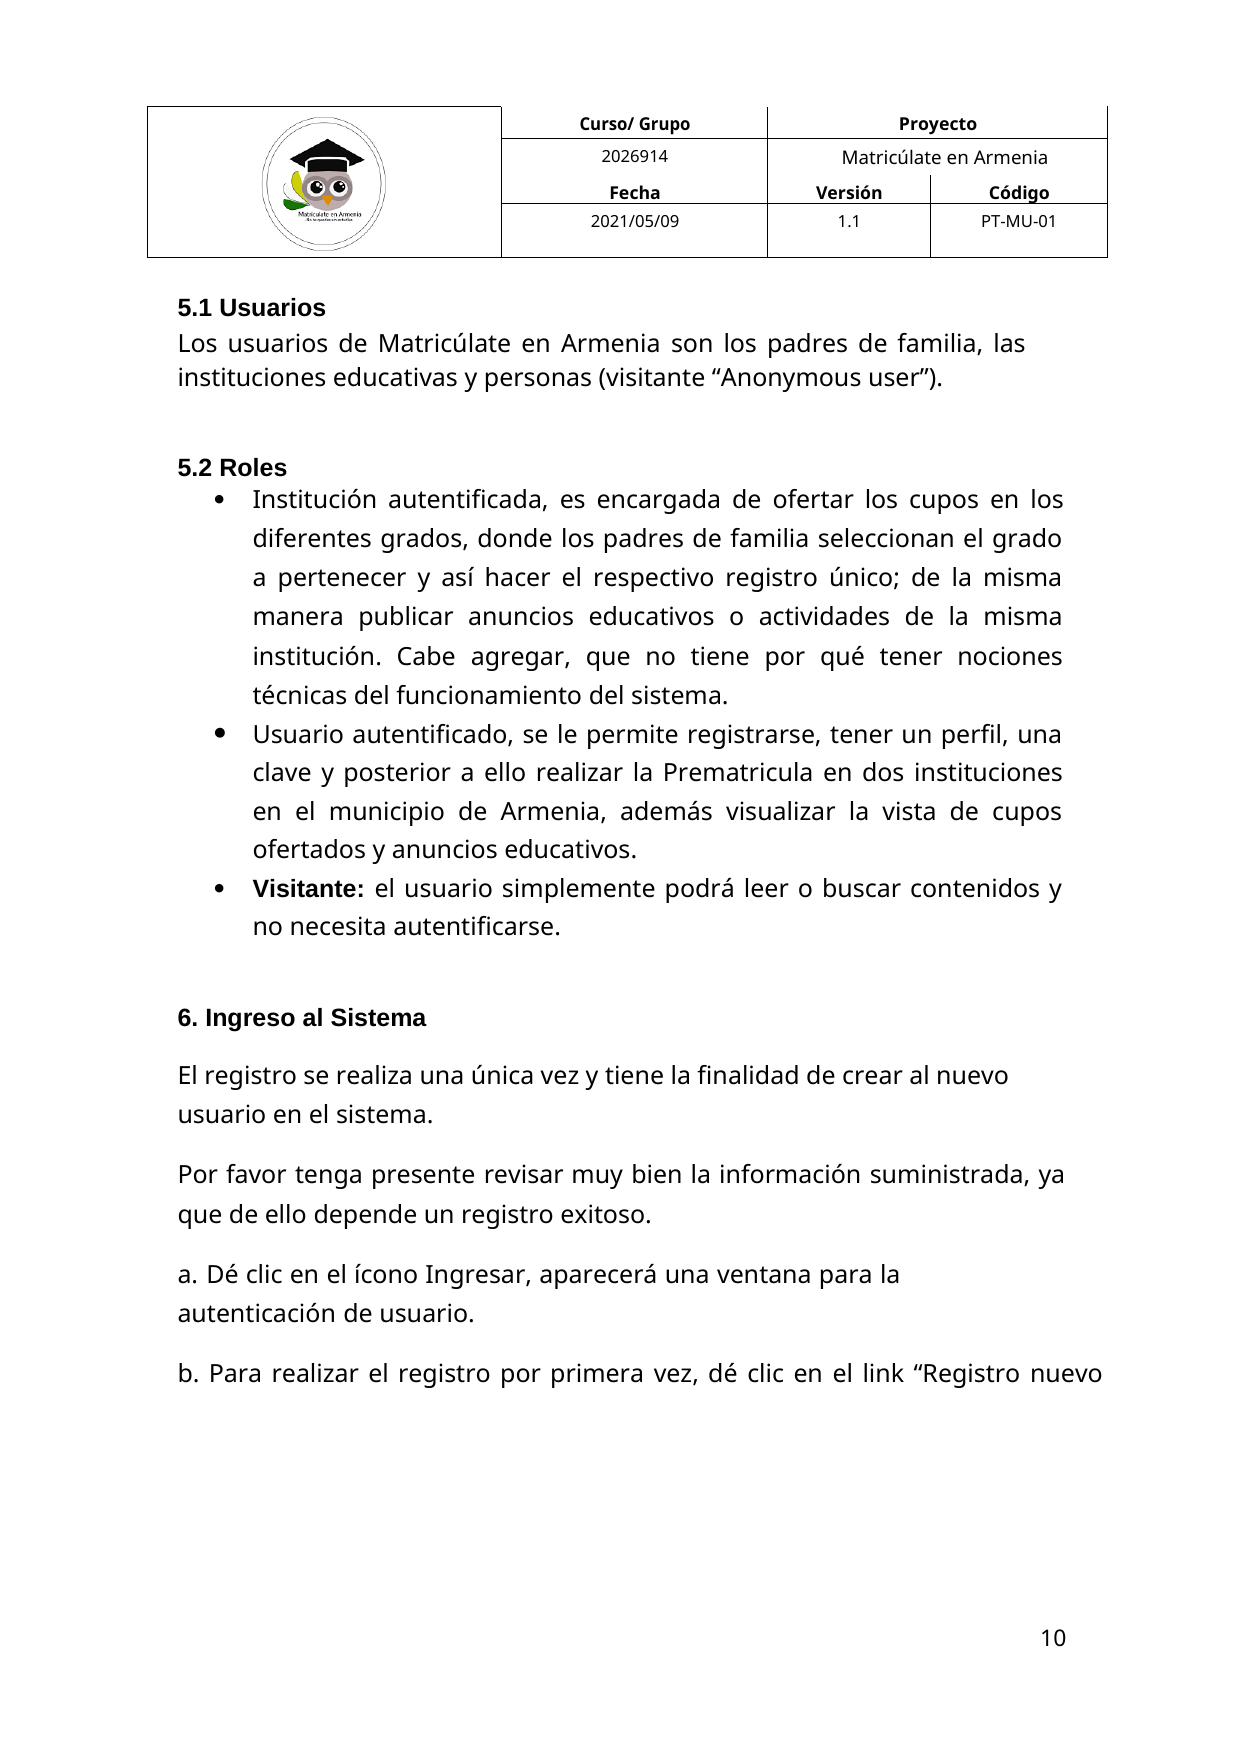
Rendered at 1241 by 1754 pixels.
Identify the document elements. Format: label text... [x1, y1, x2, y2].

subtitle Roles [177, 453, 1119, 481]
list Usuario autentificado, se le permite registrarse, tener un perfil, una clave y posterior a ello realizar la Prematricula en dos instituciones en el municipio de Armenia, además visualizar la vista de cupos ofertados y anuncios educativos. [215, 716, 1063, 866]
text Los usuarios de Matricúlate en Armenia son los padres de familia, las instituciones educativas y personas (visitante “Anonymous user”). [177, 326, 1119, 394]
list Institución autentificada, es encargada de ofertar los cupos en los diferentes grados, donde los padres de familia seleccionan el grado a pertenecer y así hacer el respectivo registro único; de la misma manera publicar anuncios educativos o actividades de la misma institución. Cabe agregar, que no tiene por qué tener nociones técnicas del funcionamiento del sistema. [215, 481, 1063, 711]
list Dé clic en el ícono Ingresar, aparecerá una ventana para la autenticación de usuario. [177, 1256, 1063, 1329]
list Para realizar el registro por primera vez, dé clic en el link “Registro nuevo [177, 1355, 1119, 1389]
text Por favor tenga presente revisar muy bien la información suministrada, ya que de ello depende un registro exitoso. [177, 1157, 1086, 1230]
subtitle Usuarios [177, 293, 1119, 322]
text El registro se realiza una única vez y tiene la finalidad de crear al nuevo usuario en el sistema. [177, 1058, 1063, 1131]
subtitle Ingreso al Sistema [177, 1003, 1119, 1032]
picture [257, 115, 392, 257]
list Visitante: el usuario simplemente podrá leer o buscar contenidos y no necesita autentificarse. [215, 870, 1063, 943]
